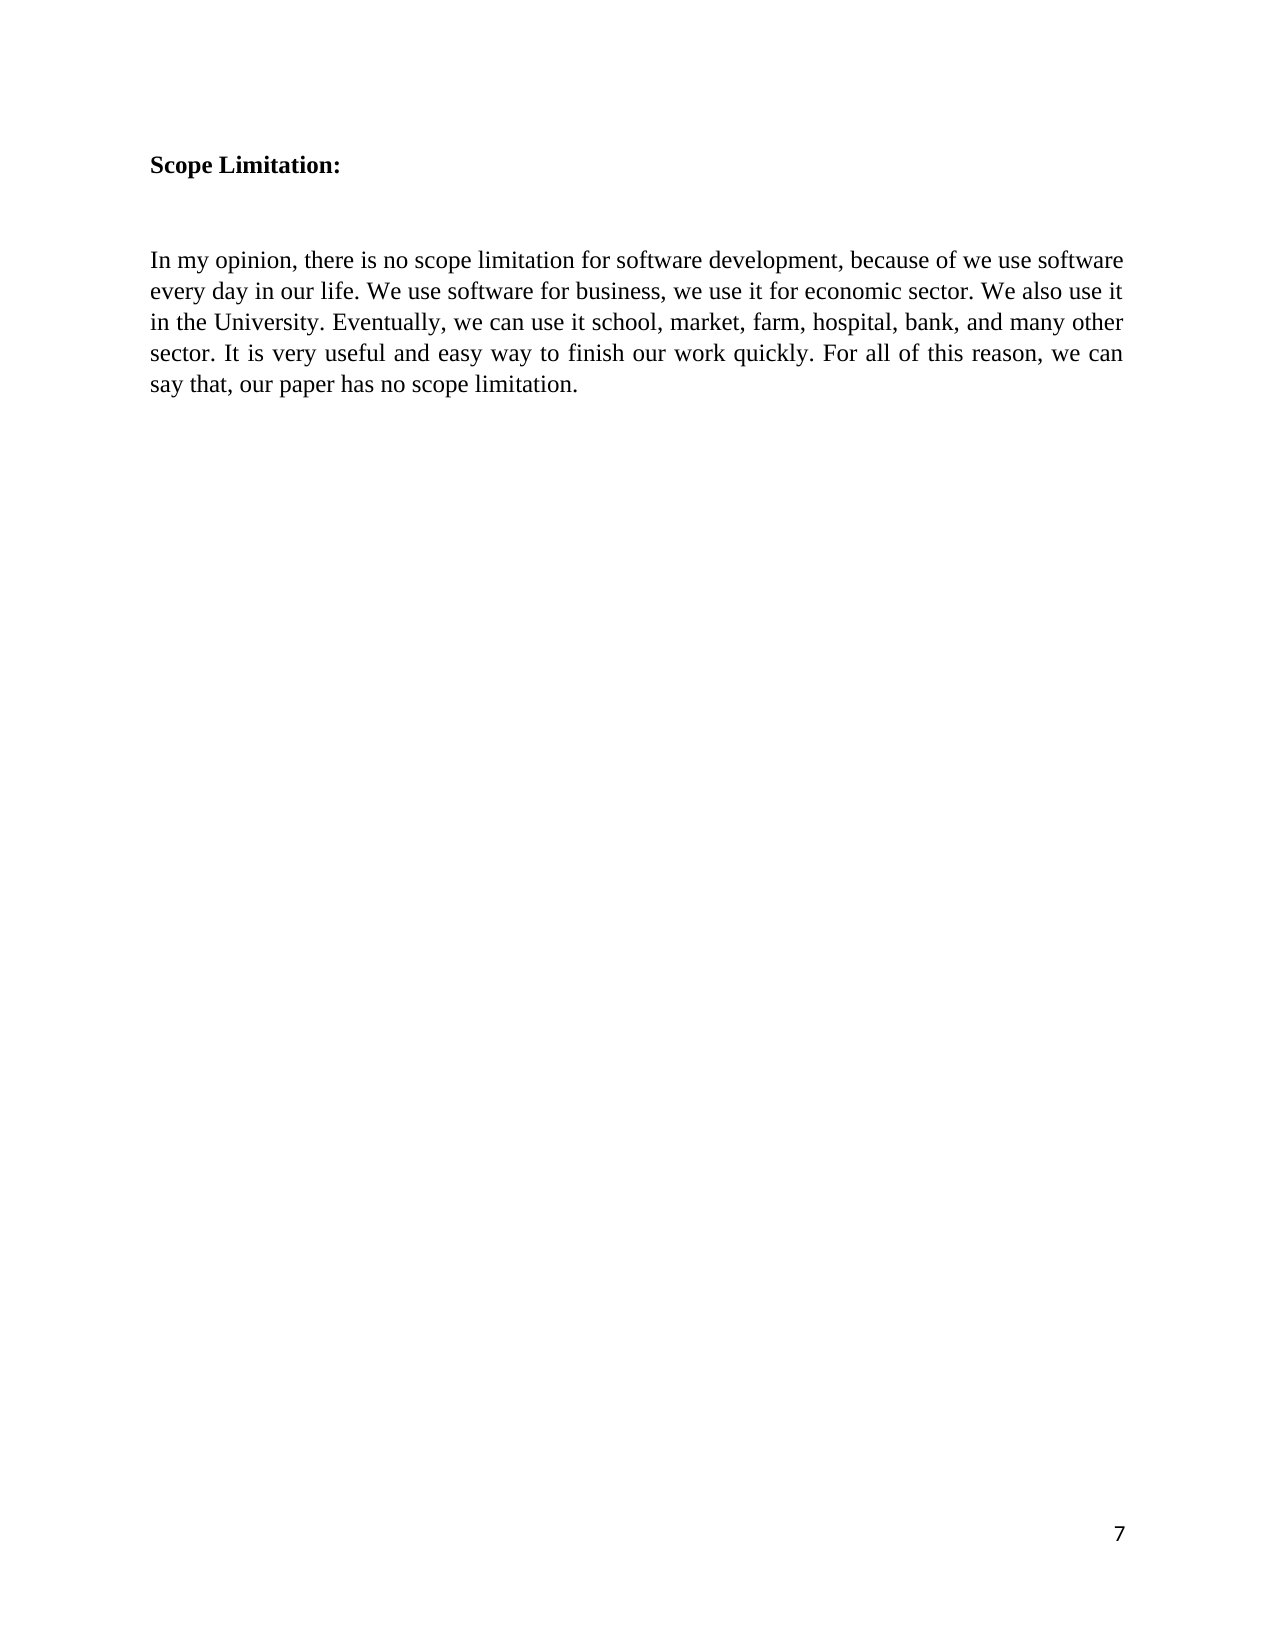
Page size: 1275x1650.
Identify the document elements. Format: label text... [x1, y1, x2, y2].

text Scope Limitation: [150, 150, 1125, 179]
text In my opinion, there is no scope limitation for software development, because of we use software every day in our life. We use software for business, we use it for economic sector. We also use it in the University. Eventually, we can use it school, market, farm, hospital, bank, and many other sector. It is very useful and easy way to finish our work quickly. For all of this reason, we can say that, our paper has no scope limitation. [150, 245, 1125, 398]
